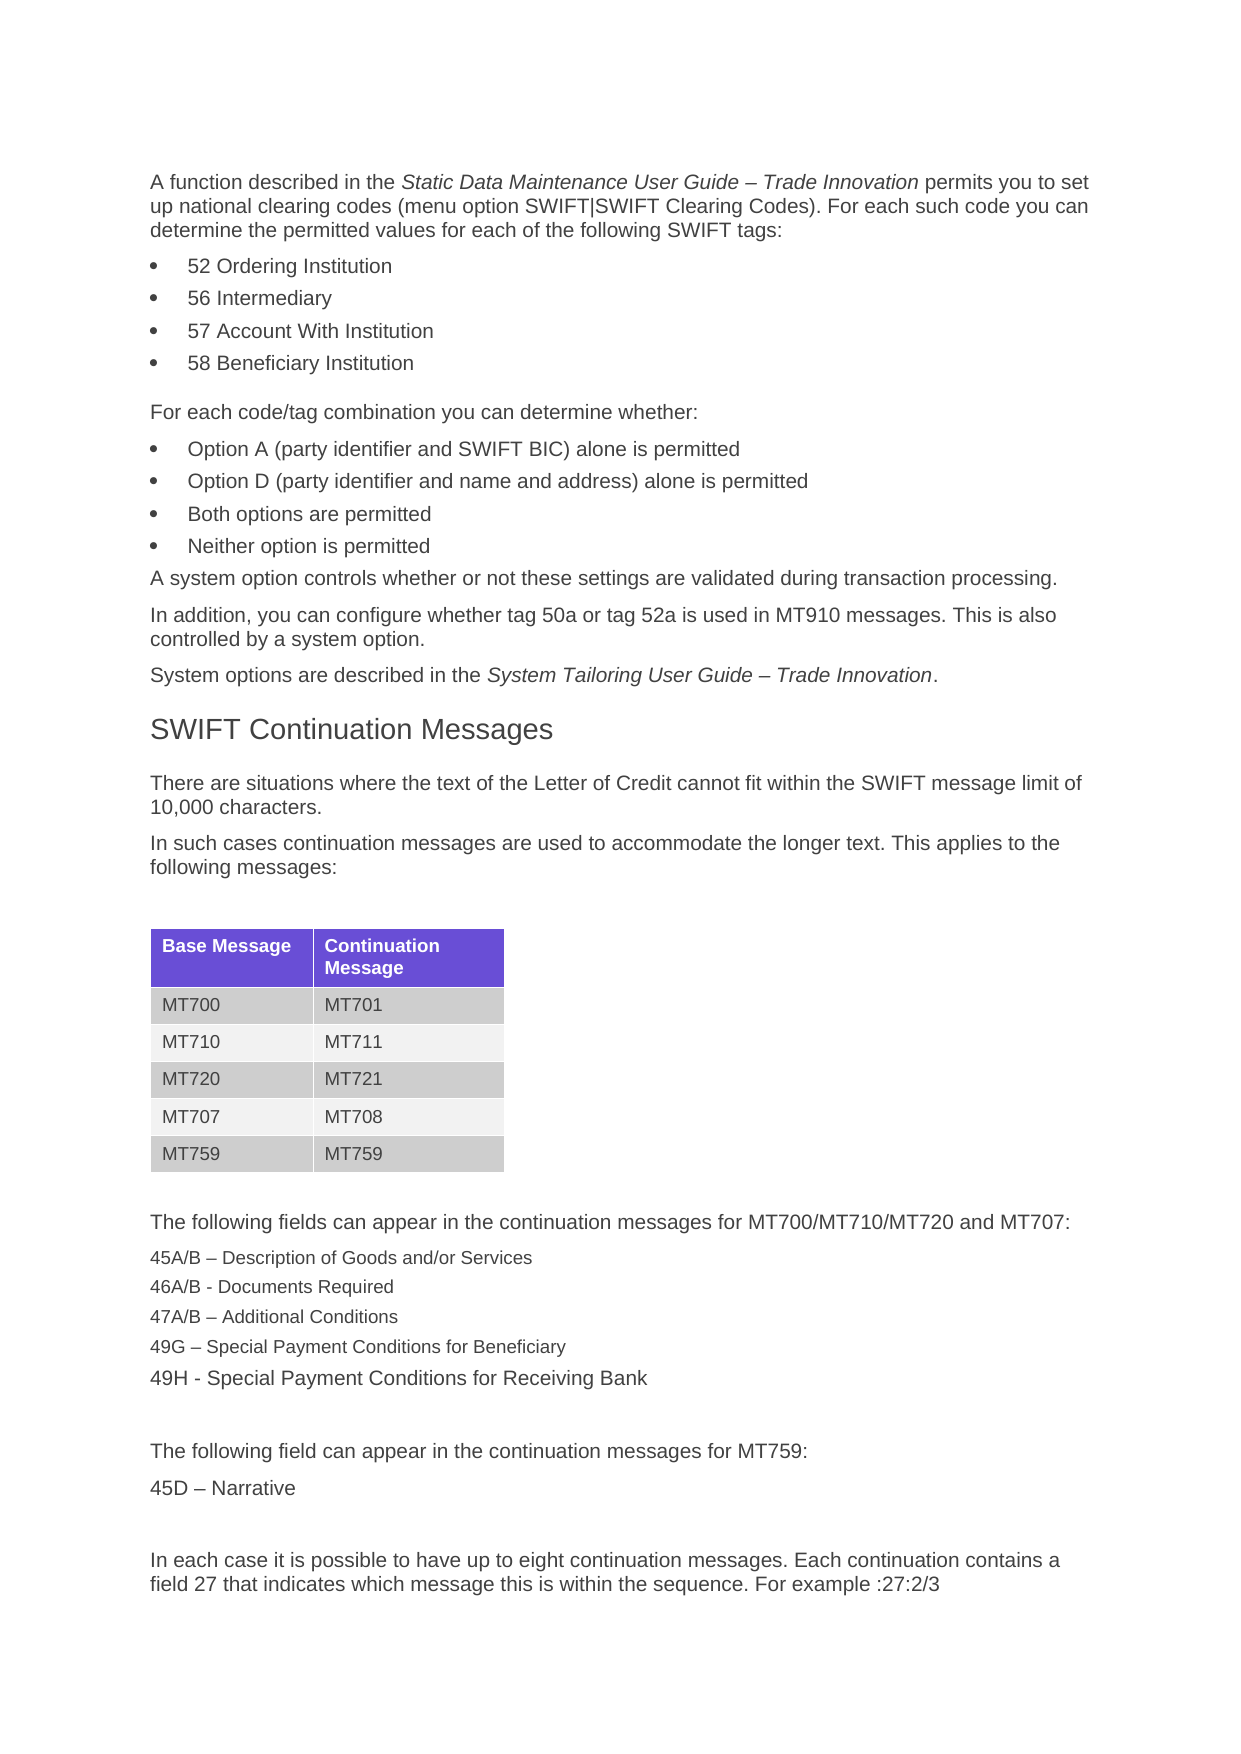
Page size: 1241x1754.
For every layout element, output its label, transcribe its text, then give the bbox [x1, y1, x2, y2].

text System options are described in the System Tailoring User Guide – Trade Innovation. [150, 663, 1090, 687]
table_cell MT710 [151, 1025, 313, 1061]
text 49G – Special Payment Conditions for Beneficiary [150, 1336, 1090, 1358]
text For each code/tag combination you can determine whether: [150, 400, 1090, 424]
text A function described in the Static Data Maintenance User Guide – Trade Innovation permits you to set up national clearing codes (menu option SWIFT|SWIFT Clearing Codes). For each such code you can determine the permitted values for each of the following SWIFT tags: [150, 169, 1090, 241]
text Both options are permitted [150, 501, 1090, 525]
text Neither option is permitted [150, 534, 1090, 558]
table_cell MT759 [151, 1136, 313, 1172]
text A system option controls whether or not these settings are validated during transaction processing. [150, 566, 1090, 590]
table_cell MT700 [151, 988, 313, 1024]
text In such cases continuation messages are used to accommodate the longer text. This applies to the following messages: [150, 831, 1090, 879]
text 56 Intermediary [150, 286, 1090, 310]
table_cell MT721 [314, 1062, 504, 1098]
text 47A/B – Additional Conditions [150, 1306, 1090, 1328]
table_cell MT701 [314, 988, 504, 1024]
text In each case it is possible to have up to eight continuation messages. Each continuation contains a field 27 that indicates which message this is within the sequence. For example :27:2/3 [150, 1548, 1090, 1596]
text There are situations where the text of the Letter of Credit cannot fit within the SWIFT message limit of 10,000 characters. [150, 771, 1090, 818]
text 57 Account With Institution [150, 319, 1090, 343]
text 52 Ordering Institution [150, 254, 1090, 278]
text In addition, you can configure whether tag 50a or tag 52a is used in MT910 messages. This is also controlled by a system option. [150, 603, 1090, 651]
text 49H - Special Payment Conditions for Receiving Bank [150, 1366, 1090, 1390]
text 45A/B – Description of Goods and/or Services [150, 1246, 1090, 1268]
table_cell MT711 [314, 1025, 504, 1061]
table_cell MT707 [151, 1099, 313, 1135]
text 58 Beneficiary Institution [150, 351, 1090, 375]
subtitle SWIFT Continuation Messages [150, 712, 1090, 746]
table_cell MT720 [151, 1062, 313, 1098]
text 45D – Narrative [150, 1475, 1090, 1499]
table_cell MT708 [314, 1099, 504, 1135]
text The following field can appear in the continuation messages for MT759: [150, 1439, 1090, 1463]
table_cell MT759 [314, 1136, 504, 1172]
text Option D (party identifier and name and address) alone is permitted [150, 469, 1090, 493]
table_header Continuation Message [314, 929, 504, 987]
text Option A (party identifier and SWIFT BIC) alone is permitted [150, 437, 1090, 461]
table_header Base Message [151, 929, 313, 987]
text 46A/B - Documents Required [150, 1276, 1090, 1298]
text The following fields can appear in the continuation messages for MT700/MT710/MT720 and MT707: [150, 1210, 1090, 1234]
